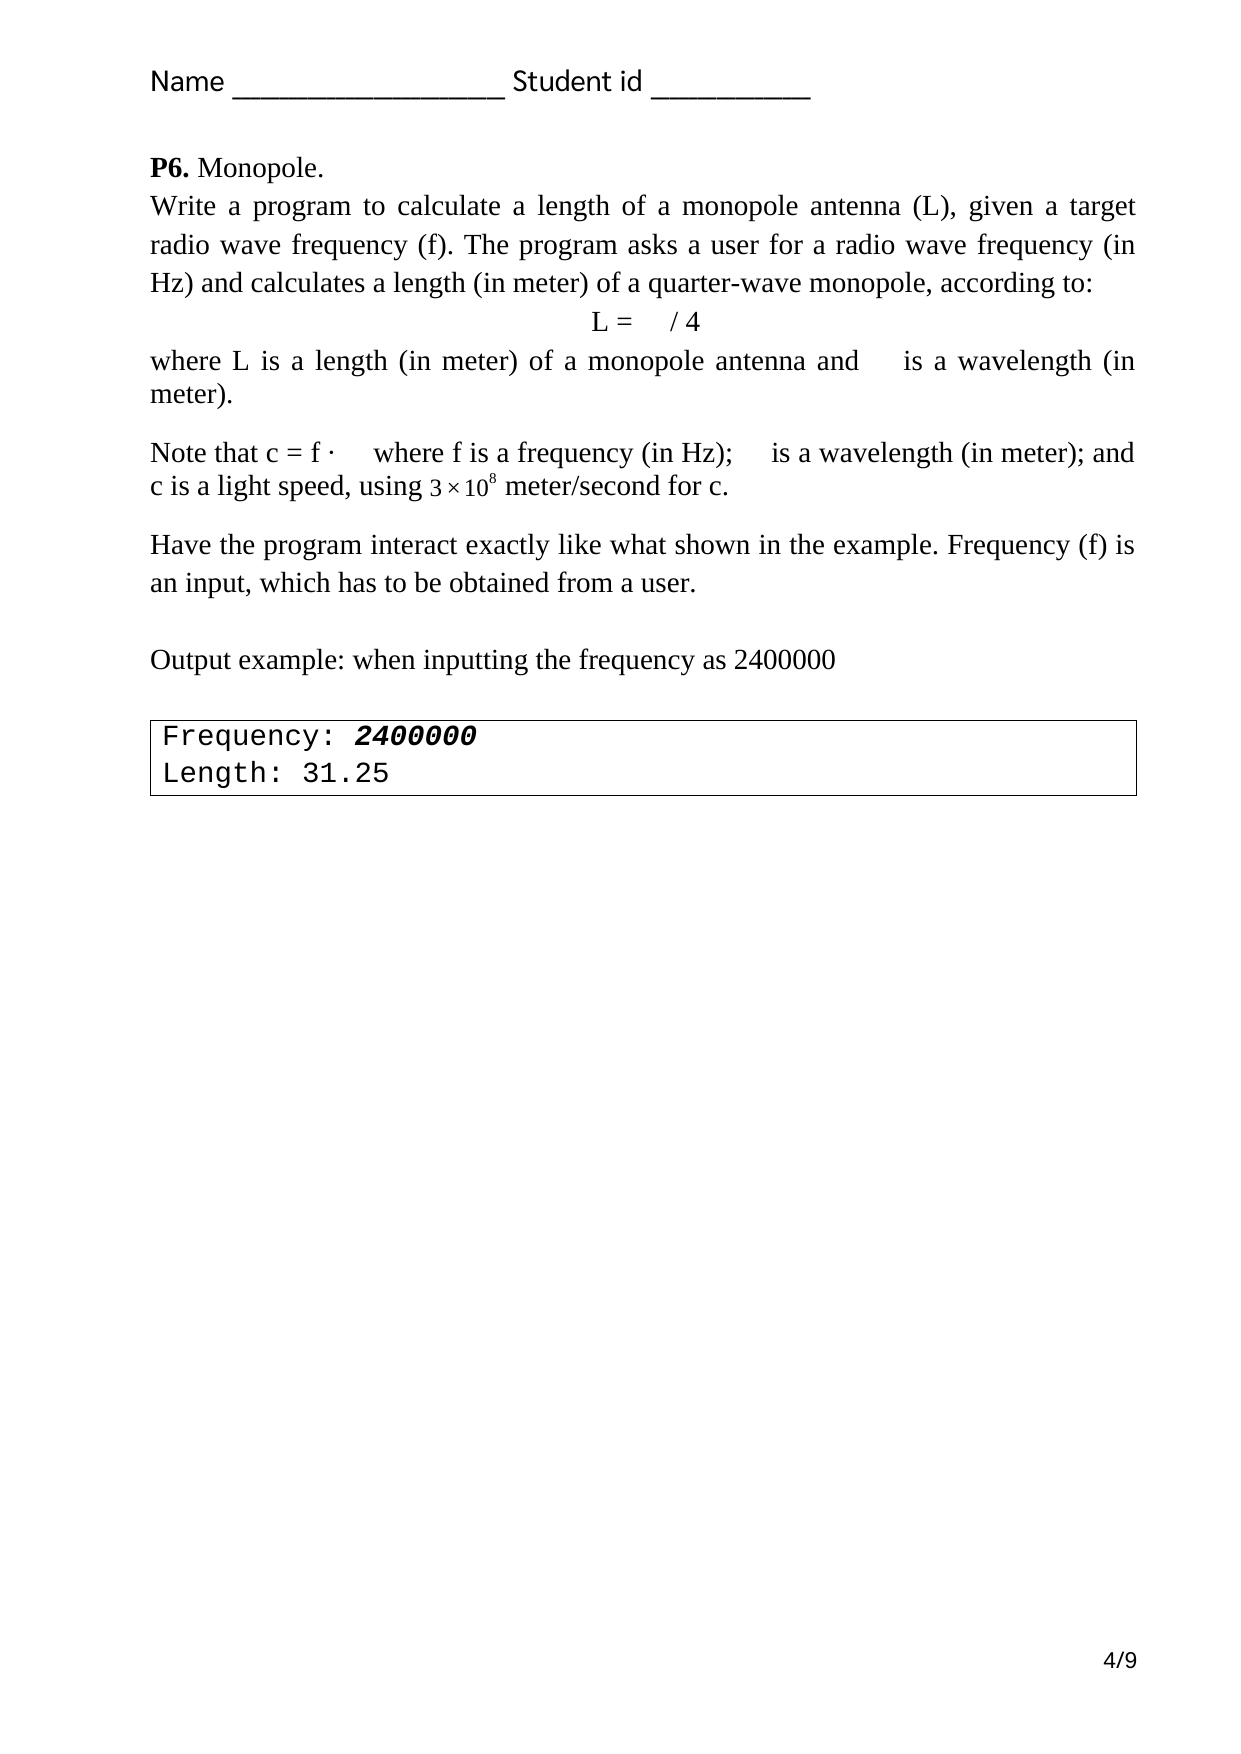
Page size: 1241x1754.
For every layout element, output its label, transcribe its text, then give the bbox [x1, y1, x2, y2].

text Note that c = f ∙ 𝜆 where f is a frequency (in Hz); 𝜆 is a wavelength (in meter); and c is a light speed, using meter/second for c. [150, 435, 1137, 502]
text Have the program interact exactly like what shown in the example. Frequency (f) is an input, which has to be obtained from a user. [150, 527, 1137, 599]
text L = 𝜆 / 4 [150, 304, 1137, 338]
text Output example: when inputting the frequency as 2400000 [150, 642, 1137, 676]
text Write a program to calculate a length of a monopole antenna (L), given a target radio wave frequency (f). The program asks a user for a radio wave frequency (in Hz) and calculates a length (in meter) of a quarter-wave monopole, according to: [150, 188, 1137, 299]
table_header Frequency: 2400000 Length: 31.25 [151, 721, 1136, 795]
text P6. Monopole. [150, 150, 1137, 183]
text where L is a length (in meter) of a monopole antenna and 𝜆 is a wavelength (in meter). [150, 343, 1137, 410]
